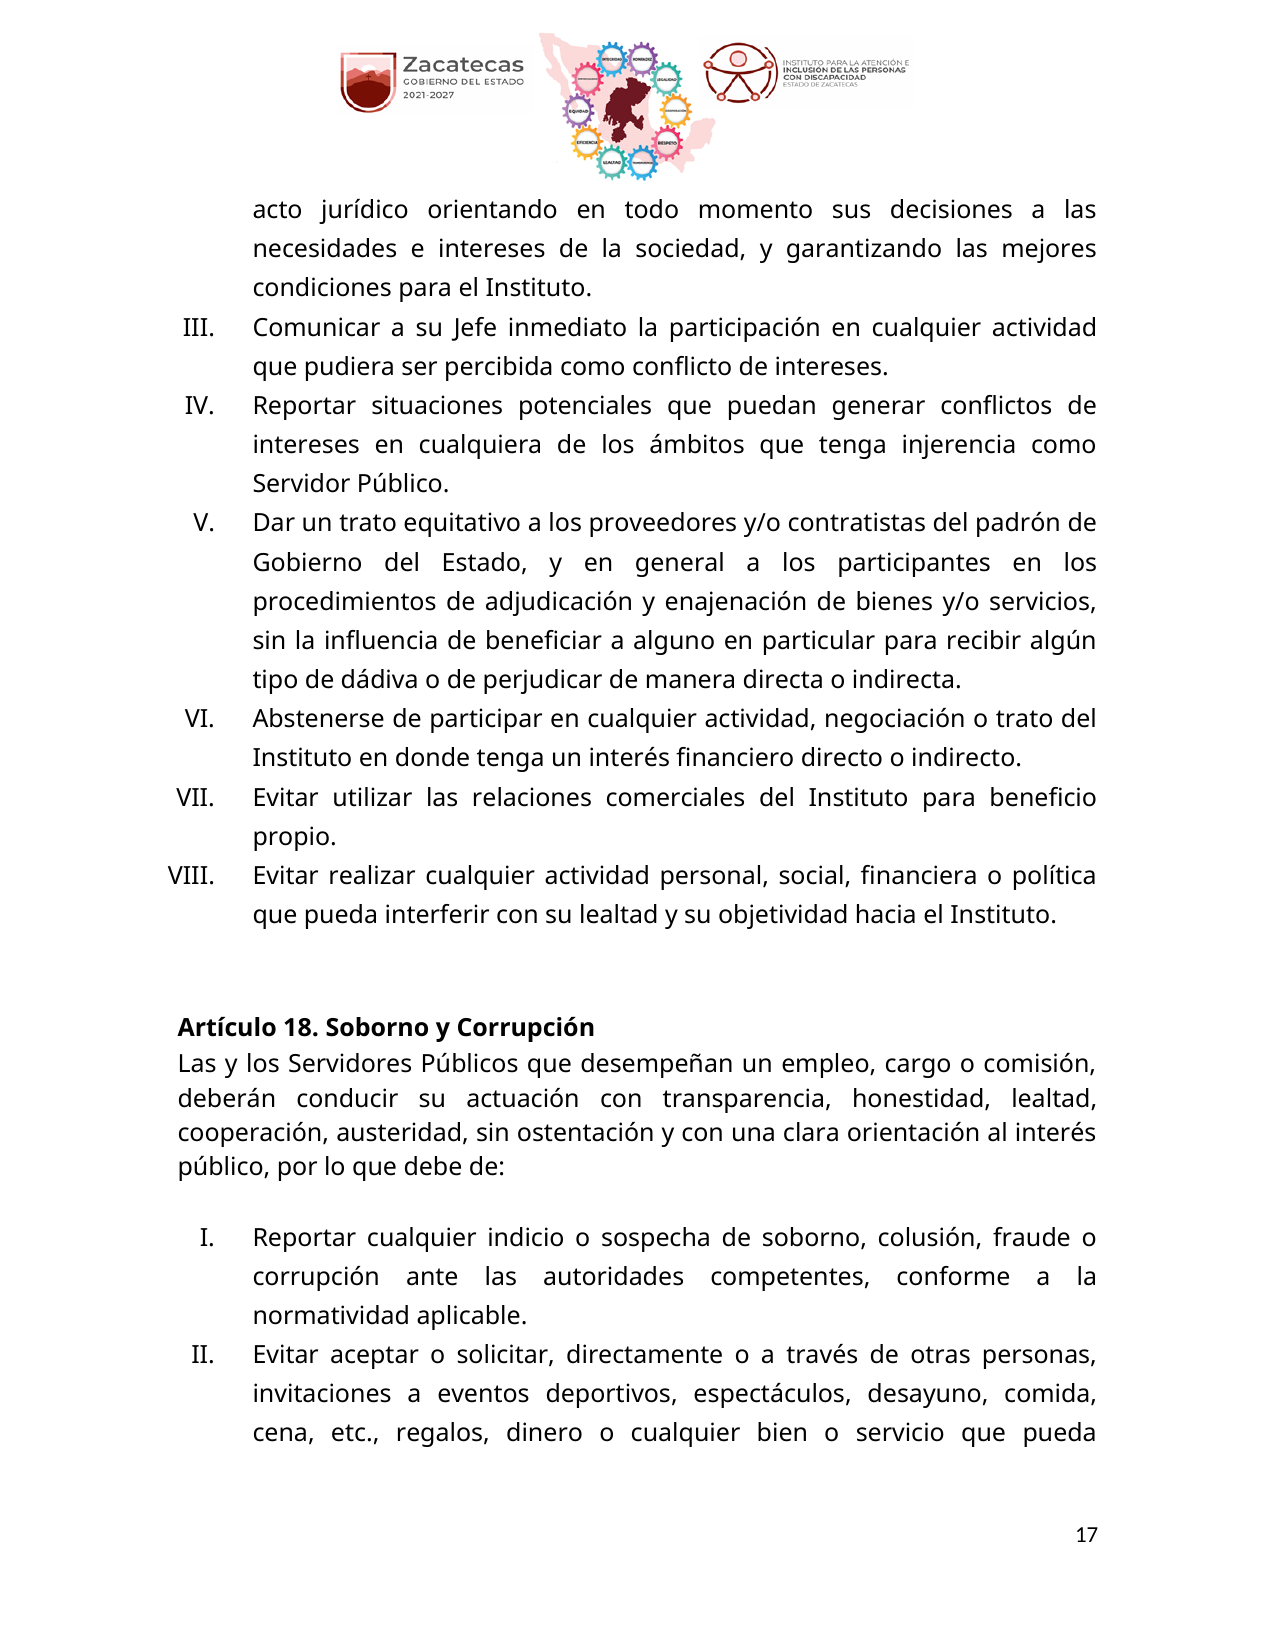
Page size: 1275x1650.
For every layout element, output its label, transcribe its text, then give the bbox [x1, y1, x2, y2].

list Dar un trato equitativo a los proveedores y/o contratistas del padrón de Gobierno del Estado, y en general a los participantes en los procedimientos de adjudicación y enajenación de bienes y/o servicios, sin la influencia de beneficiar a alguno en particular para recibir algún tipo de dádiva o de perjudicar de manera directa o indirecta. [215, 505, 1098, 696]
list Evitar realizar cualquier actividad personal, social, financiera o política que pueda interferir con su lealtad y su objetividad hacia el Instituto. [215, 857, 1098, 931]
list Reportar situaciones potenciales que puedan generar conflictos de intereses en cualquiera de los ámbitos que tenga injerencia como Servidor Público. [215, 387, 1098, 500]
list Reportar cualquier indicio o sospecha de soborno, colusión, fraude o corrupción ante las autoridades competentes, conforme a la normatividad aplicable. [215, 1219, 1098, 1332]
text Artículo 18. Soborno y Corrupción [177, 1009, 1098, 1043]
picture [287, 29, 988, 192]
list Evitar utilizar las relaciones comerciales del Instituto para beneficio propio. [215, 779, 1098, 852]
list Comunicar a su Jefe inmediato la participación en cualquier actividad que pudiera ser percibida como conflicto de intereses. [215, 309, 1098, 382]
list Abstenerse de participar en cualquier actividad, negociación o trato del Instituto en donde tenga un interés financiero directo o indirecto. [215, 701, 1098, 774]
text Las y los Servidores Públicos que desempeñan un empleo, cargo o comisión, deberán conducir su actuación con transparencia, honestidad, lealtad, cooperación, austeridad, sin ostentación y con una clara orientación al interés público, por lo que debe de: [177, 1046, 1098, 1182]
